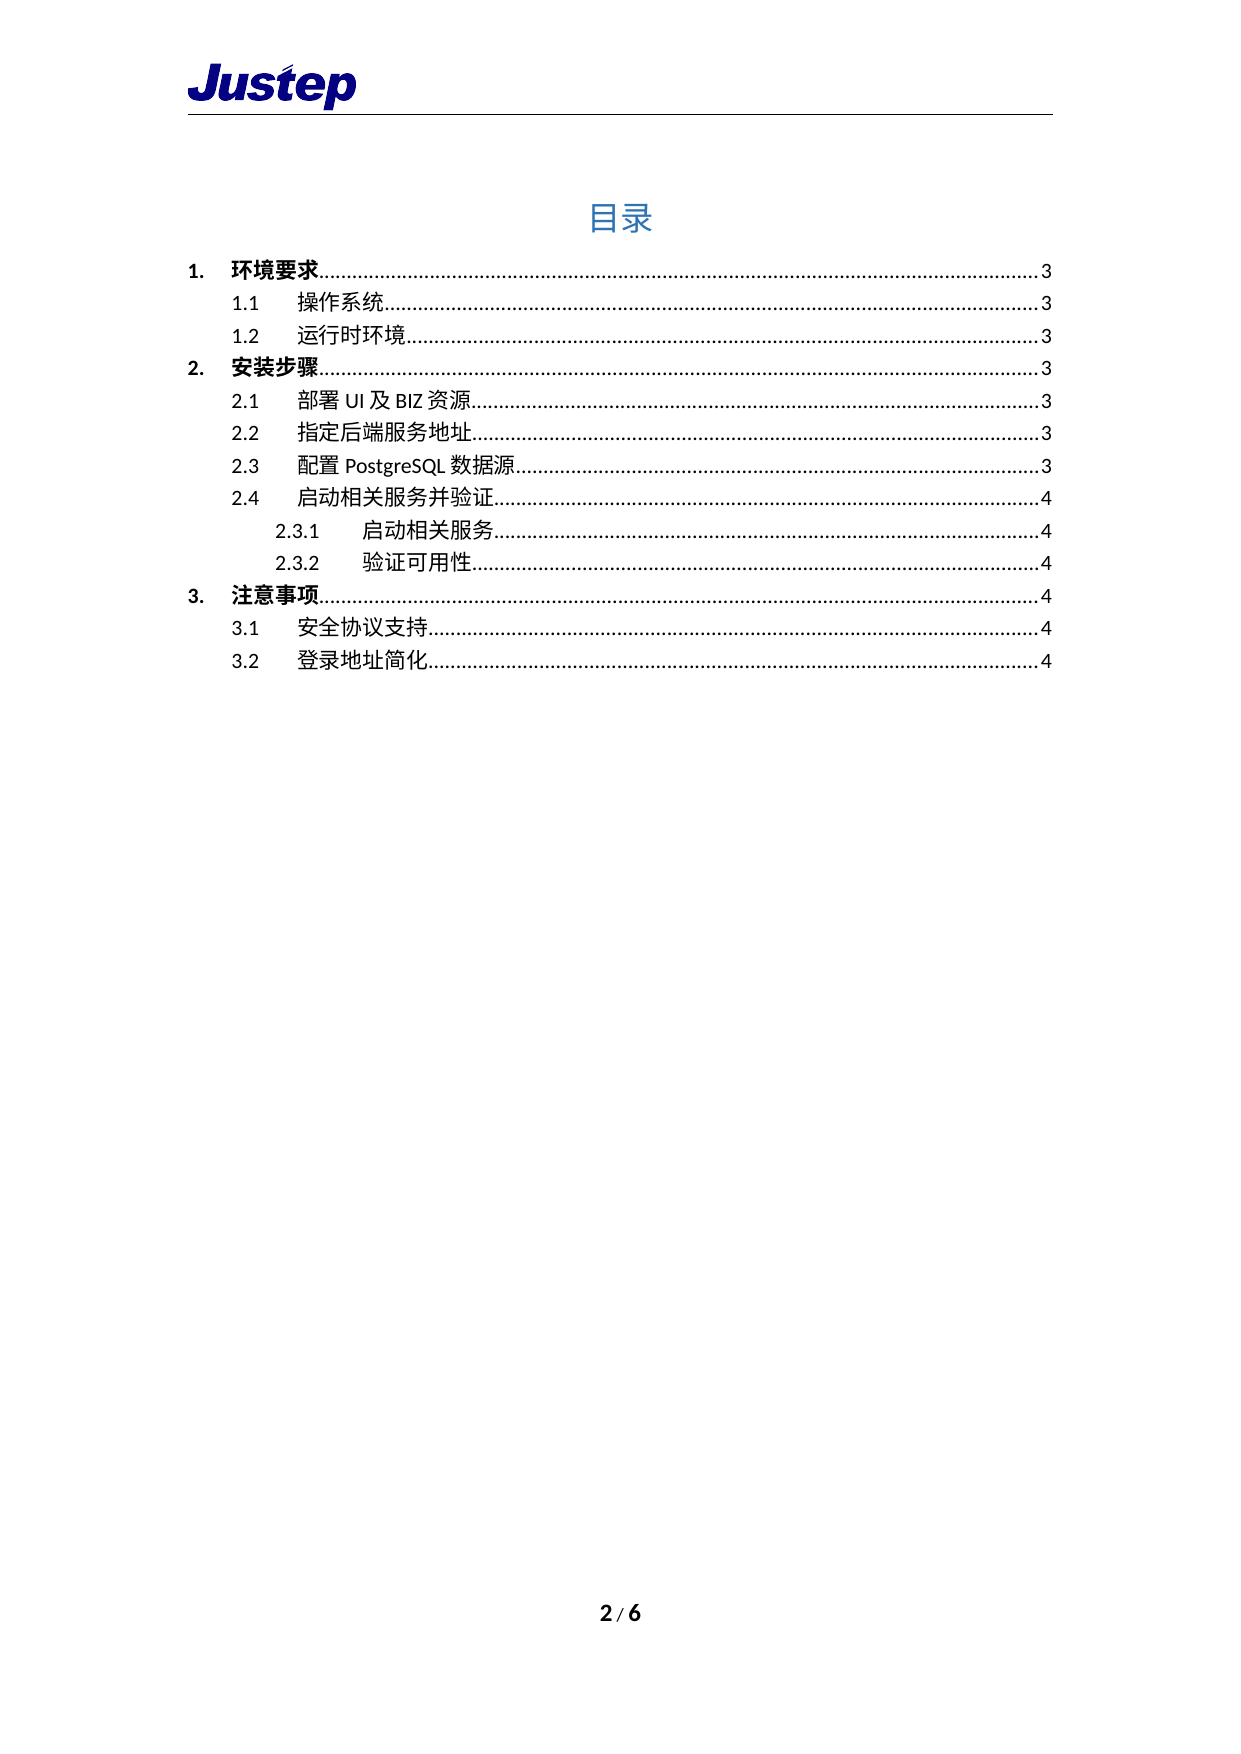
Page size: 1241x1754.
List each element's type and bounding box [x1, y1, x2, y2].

picture [187, 54, 357, 111]
